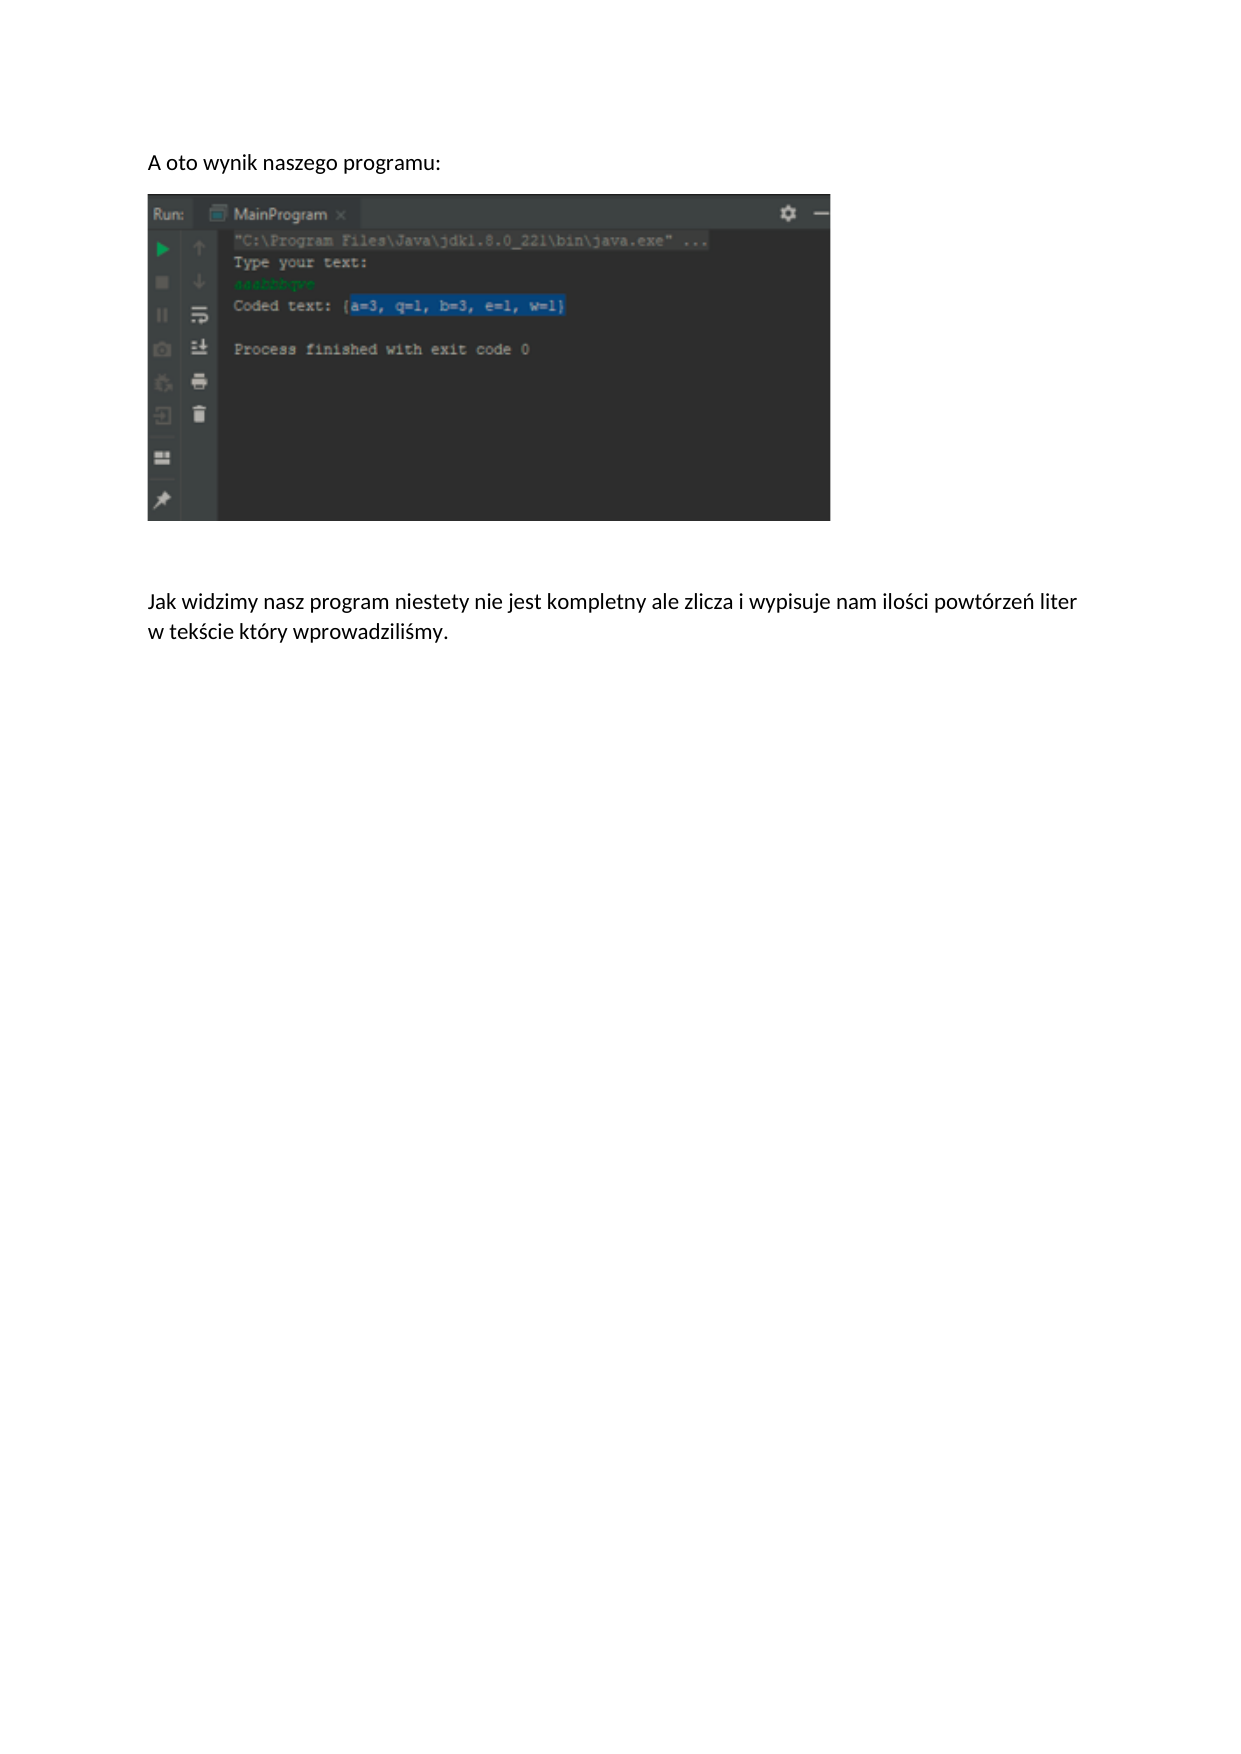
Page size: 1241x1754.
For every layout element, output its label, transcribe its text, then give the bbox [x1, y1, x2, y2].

picture [147, 194, 831, 521]
text Jak widzimy nasz program niestety nie jest kompletny ale zlicza i wypisuje nam ilości powtórzeń liter w tekście który wprowadziliśmy. [148, 587, 1093, 645]
text A oto wynik naszego programu: [148, 148, 1093, 176]
